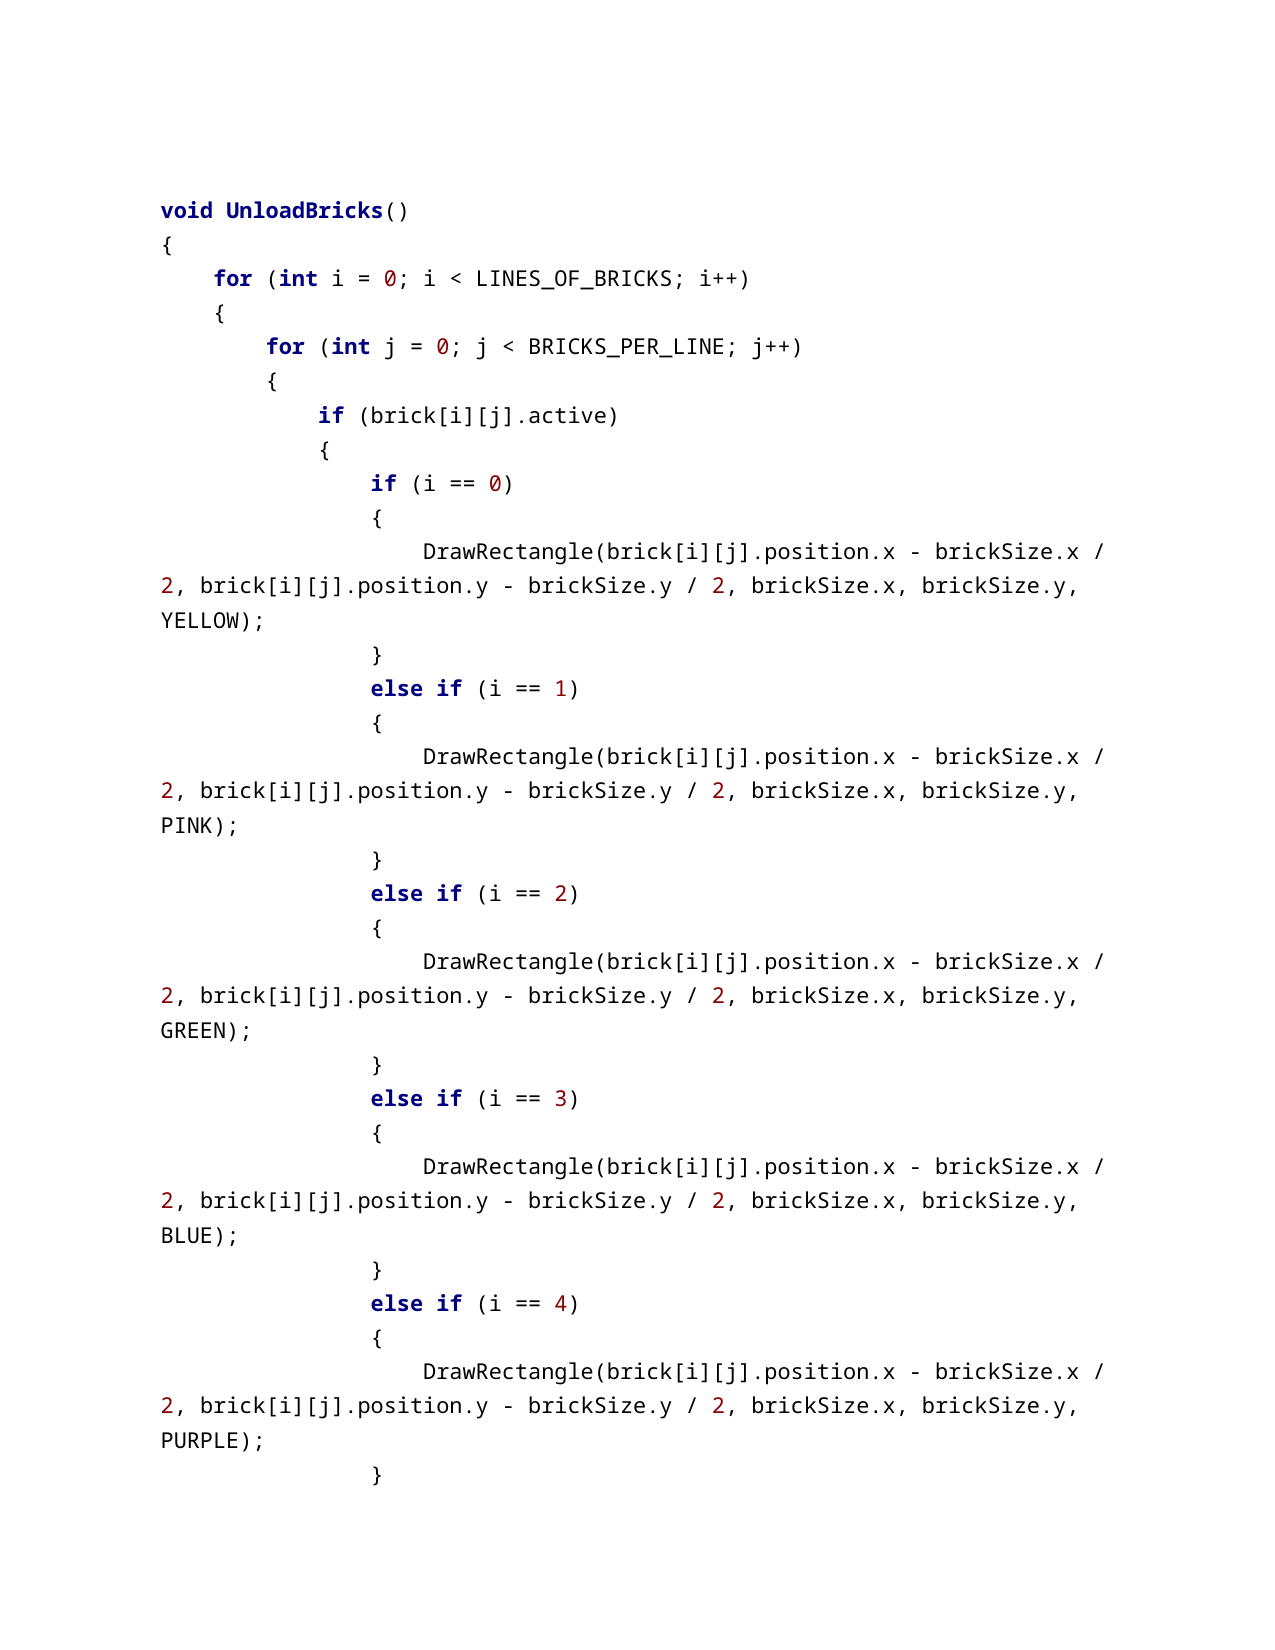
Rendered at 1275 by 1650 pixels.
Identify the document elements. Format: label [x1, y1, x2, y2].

table_header [150, 150, 1125, 1499]
